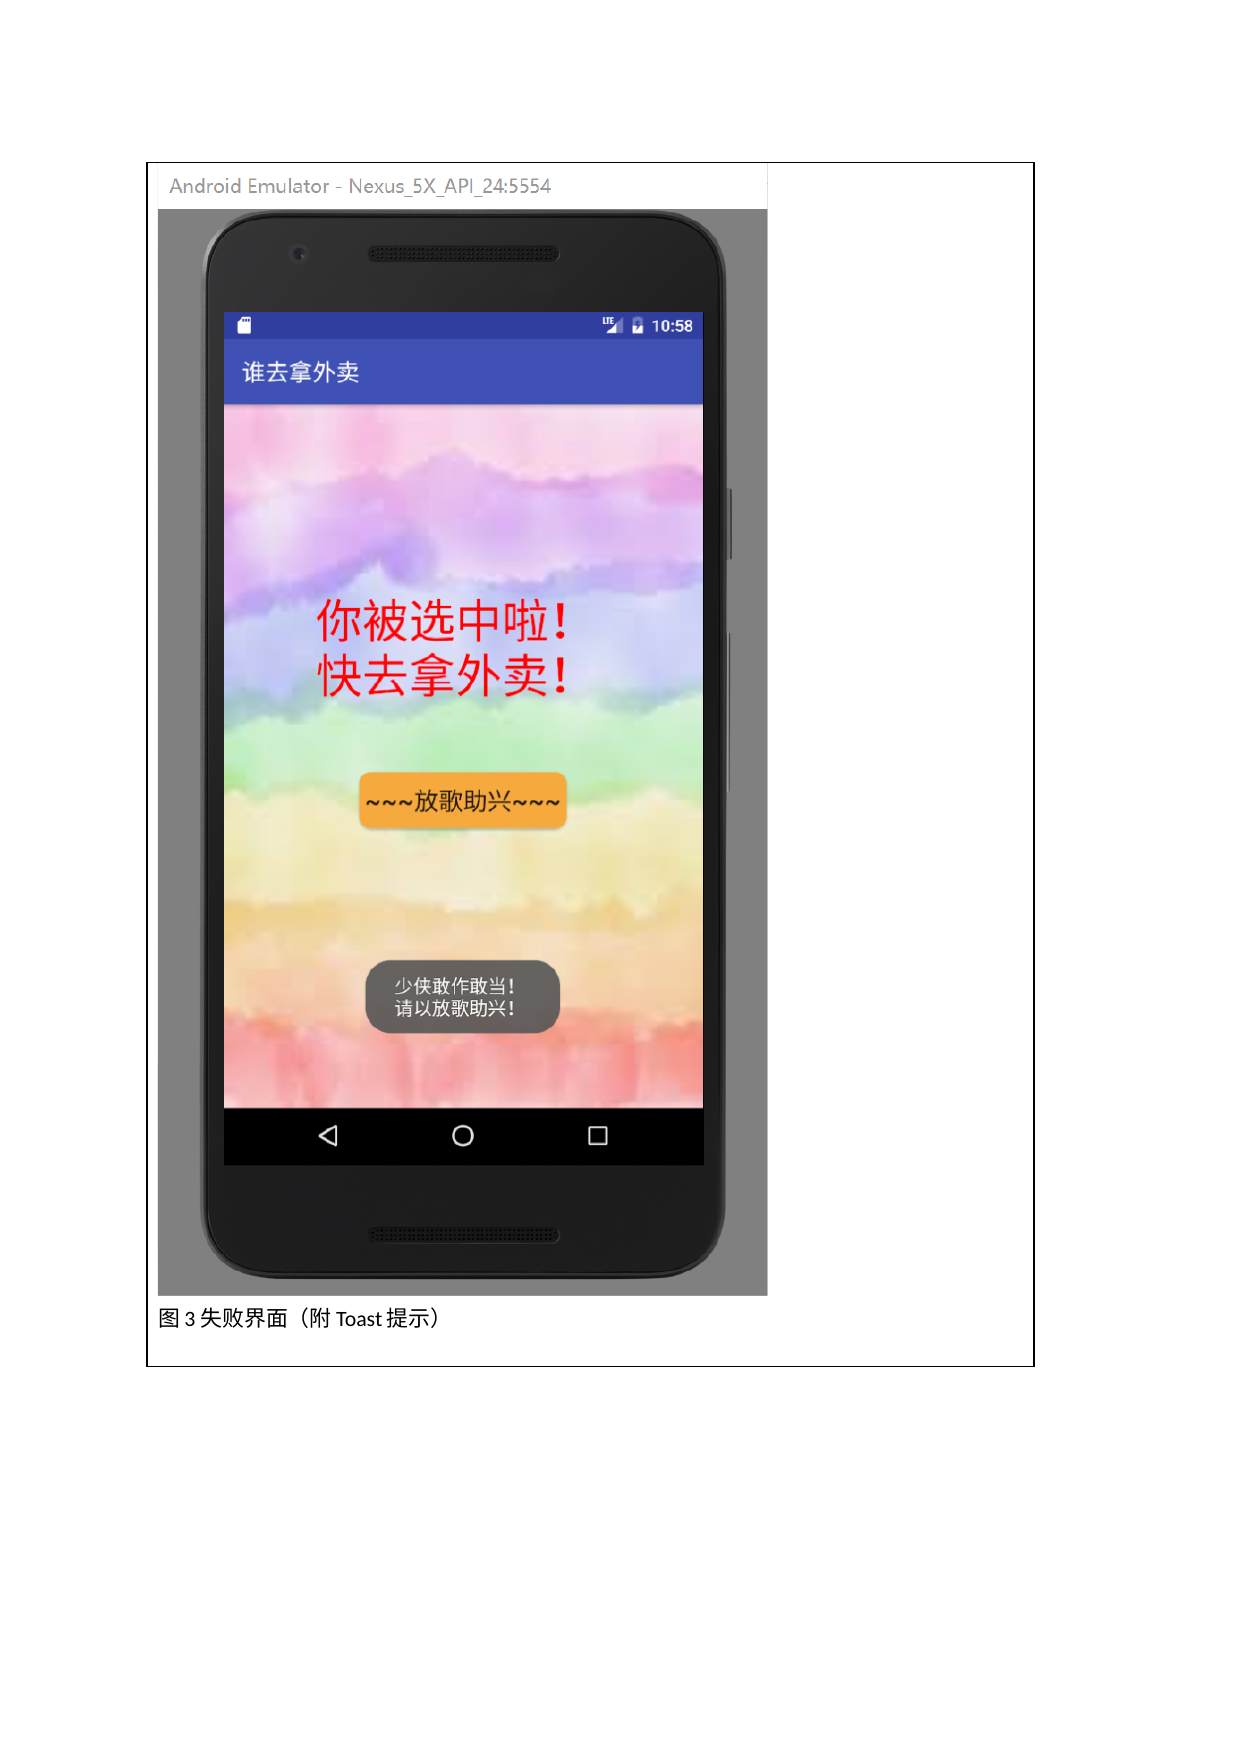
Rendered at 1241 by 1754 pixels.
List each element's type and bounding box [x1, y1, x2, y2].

picture [157, 163, 768, 1296]
table_cell [148, 163, 1033, 1366]
